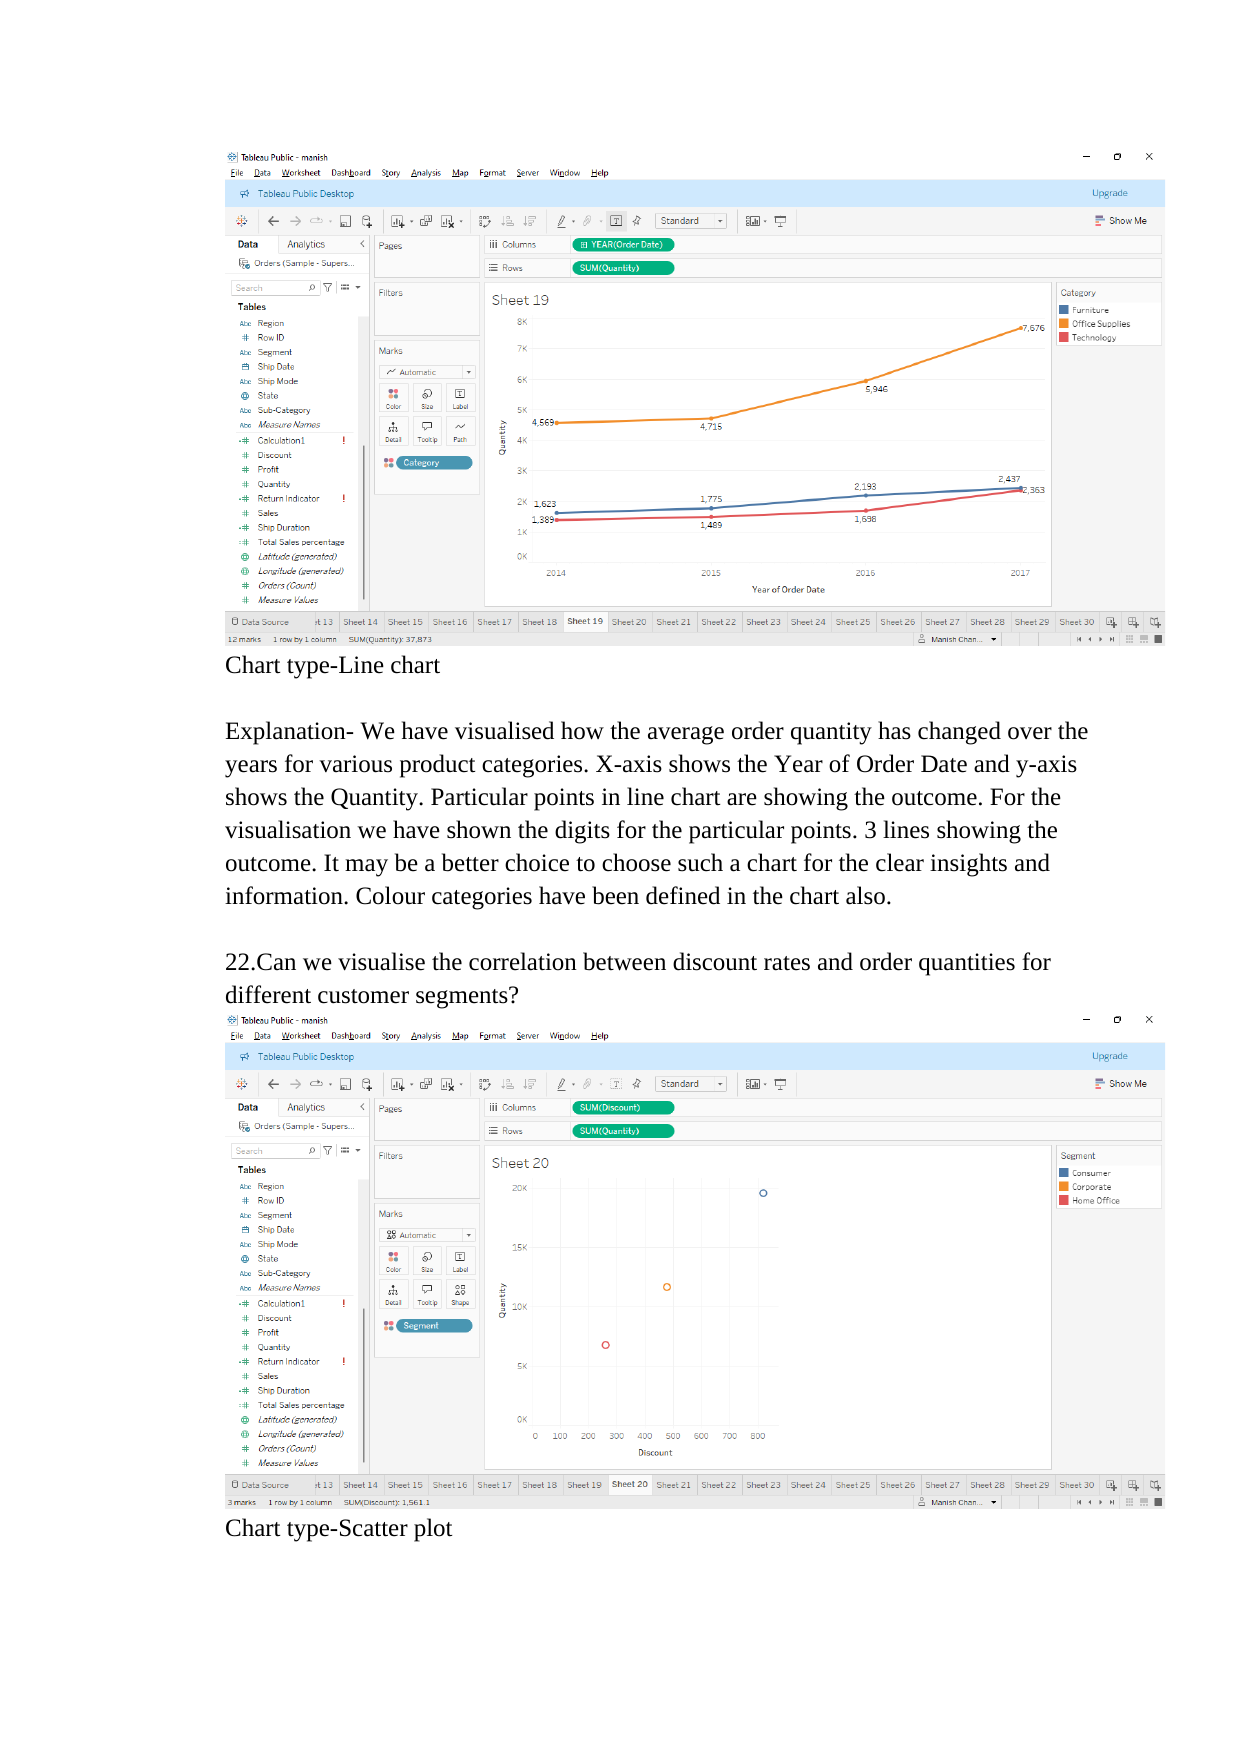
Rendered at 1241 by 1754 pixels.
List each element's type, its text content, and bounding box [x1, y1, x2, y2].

text Explanation- We have visualised how the average order quantity has changed over the years for various product categories. X-axis shows the Year of Order Date and y-axis shows the Quantity. Particular points in line chart are showing the outcome. For the visualisation we have shown the digits for the particular points. 3 lines showing the outcome. It may be a better choice to choose such a chart for the clear insights and information. Colour categories have been defined in the chart also. [225, 716, 1090, 909]
text Chart type-Line chart [225, 650, 1090, 678]
picture [225, 1012, 1166, 1509]
text different customer segments? [225, 980, 1090, 1009]
text Chart type-Scatter plot [225, 1513, 1090, 1541]
text 22.Can we visualise the correlation between discount rates and order quantities for [225, 947, 1090, 976]
picture [225, 150, 1166, 646]
